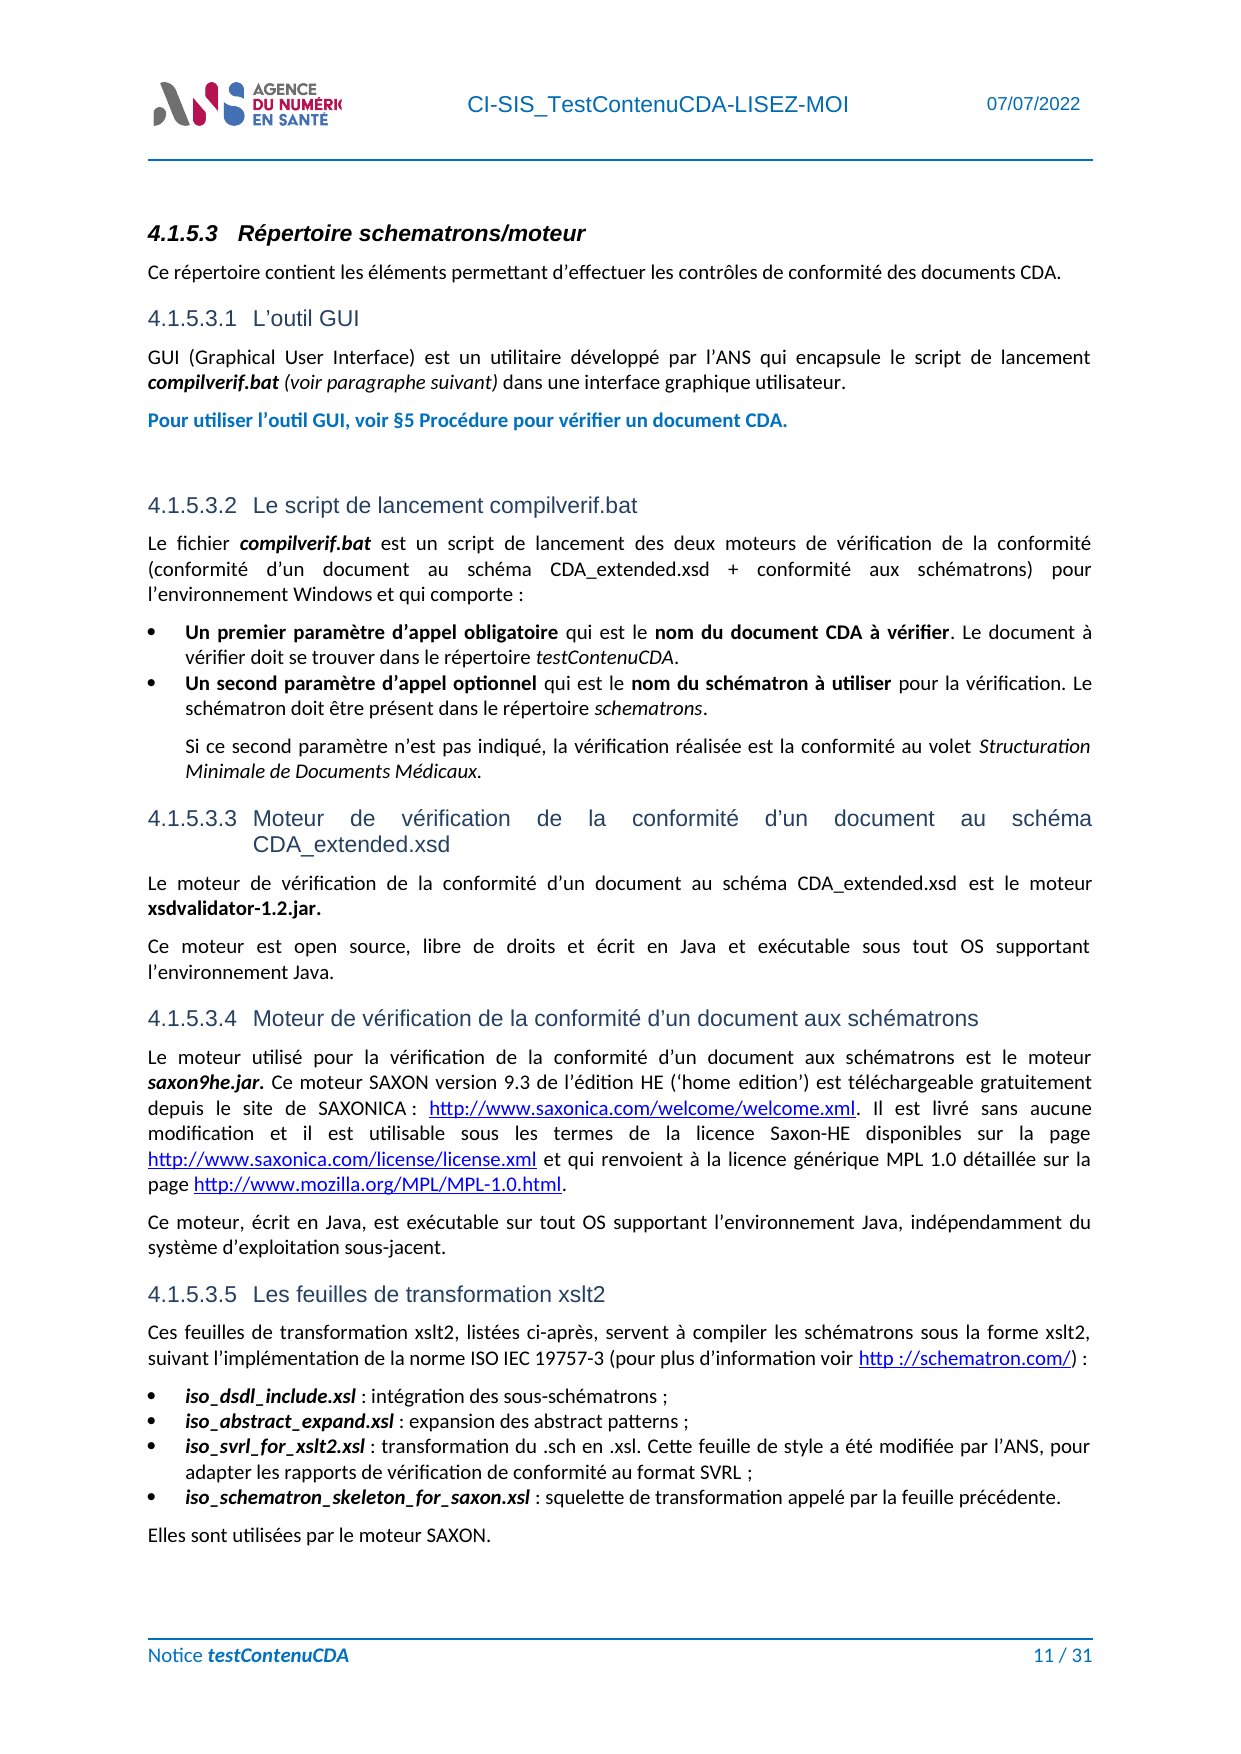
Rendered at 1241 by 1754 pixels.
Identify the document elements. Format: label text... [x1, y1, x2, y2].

subtitle L’outil GUI [148, 305, 1093, 332]
list Un premier paramètre d’appel obligatoire qui est le nom du document CDA à vérifier. Le document à vérifier doit se trouver dans le répertoire testContenuCDA. [148, 619, 1093, 670]
subtitle Répertoire schematrons/moteur [148, 220, 1093, 246]
list iso_abstract_expand.xsl : expansion des abstract patterns ; [148, 1408, 1093, 1434]
text Ce répertoire contient les éléments permettant d’effectuer les contrôles de conformité des documents CDA. [148, 259, 1093, 284]
text Si ce second paramètre n’est pas indiqué, la vérification réalisée est la conformité au volet Structuration Minimale de Documents Médicaux. [185, 733, 1093, 784]
text Ces feuilles de transformation xslt2, listées ci-après, servent à compiler les schématrons sous la forme xslt2, suivant l’implémentation de la norme ISO IEC 19757-3 (pour plus d’information voir http ://schematron.com/) : [148, 1319, 1093, 1370]
list iso_dsdl_include.xsl : intégration des sous-schématrons ; [148, 1383, 1093, 1408]
subtitle Moteur de vérification de la conformité d’un document aux schématrons [148, 1005, 1093, 1032]
list iso_schematron_skeleton_for_saxon.xsl : squelette de transformation appelé par la feuille précédente. [148, 1484, 1093, 1510]
list iso_svrl_for_xslt2.xsl : transformation du .sch en .xsl. Cette feuille de style a été modifiée par l’ANS, pour adapter les rapports de vérification de conformité au format SVRL ; [148, 1434, 1093, 1484]
text Elles sont utilisées par le moteur SAXON. [148, 1522, 1093, 1548]
text Ce moteur, écrit en Java, est exécutable sur tout OS supportant l’environnement Java, indépendamment du système d’exploitation sous-jacent. [148, 1209, 1093, 1260]
text Le moteur de vérification de la conformité d’un document au schéma CDA_extended.xsd est le moteur xsdvalidator-1.2.jar. [148, 870, 1093, 921]
text Pour utiliser l’outil GUI, voir §4 Procédure pour vérifier un document CDA. [148, 407, 1093, 433]
subtitle Le script de lancement compilverif.bat [148, 492, 1093, 518]
text Le moteur utilisé pour la vérification de la conformité d’un document aux schématrons est le moteur saxon9he.jar. Ce moteur SAXON version 9.3 de l’édition HE (‘home edition’) est téléchargeable gratuitement depuis le site de SAXONICA : http://www.saxonica.com/welcome/welcome.xml. Il est livré sans aucune modification et il est utilisable sous les termes de la licence Saxon-HE disponibles sur la page http://www.saxonica.com/license/license.xml et qui renvoient à la licence générique MPL 1.0 détaillée sur la page http://www.mozilla.org/MPL/MPL-1.0.html. [148, 1044, 1093, 1197]
text Le fichier compilverif.bat est un script de lancement des deux moteurs de vérification de la conformité (conformité d’un document au schéma CDA_extended.xsd + conformité aux schématrons) pour l’environnement Windows et qui comporte : [148, 530, 1093, 607]
text GUI (Graphical User Interface) est un utilitaire développé par l’ANS qui encapsule le script de lancement compilverif.bat (voir paragraphe suivant) dans une interface graphique utilisateur. [148, 344, 1093, 395]
subtitle Moteur de vérification de la conformité d’un document au schéma CDA_extended.xsd [148, 805, 1093, 858]
text Ce moteur est open source, libre de droits et écrit en Java et exécutable sous tout OS supportant l’environnement Java. [148, 933, 1093, 984]
picture [153, 82, 342, 126]
subtitle Les feuilles de transformation xslt2 [148, 1281, 1093, 1307]
list Un second paramètre d’appel optionnel qui est le nom du schématron à utiliser pour la vérification. Le schématron doit être présent dans le répertoire schematrons. [148, 670, 1093, 721]
